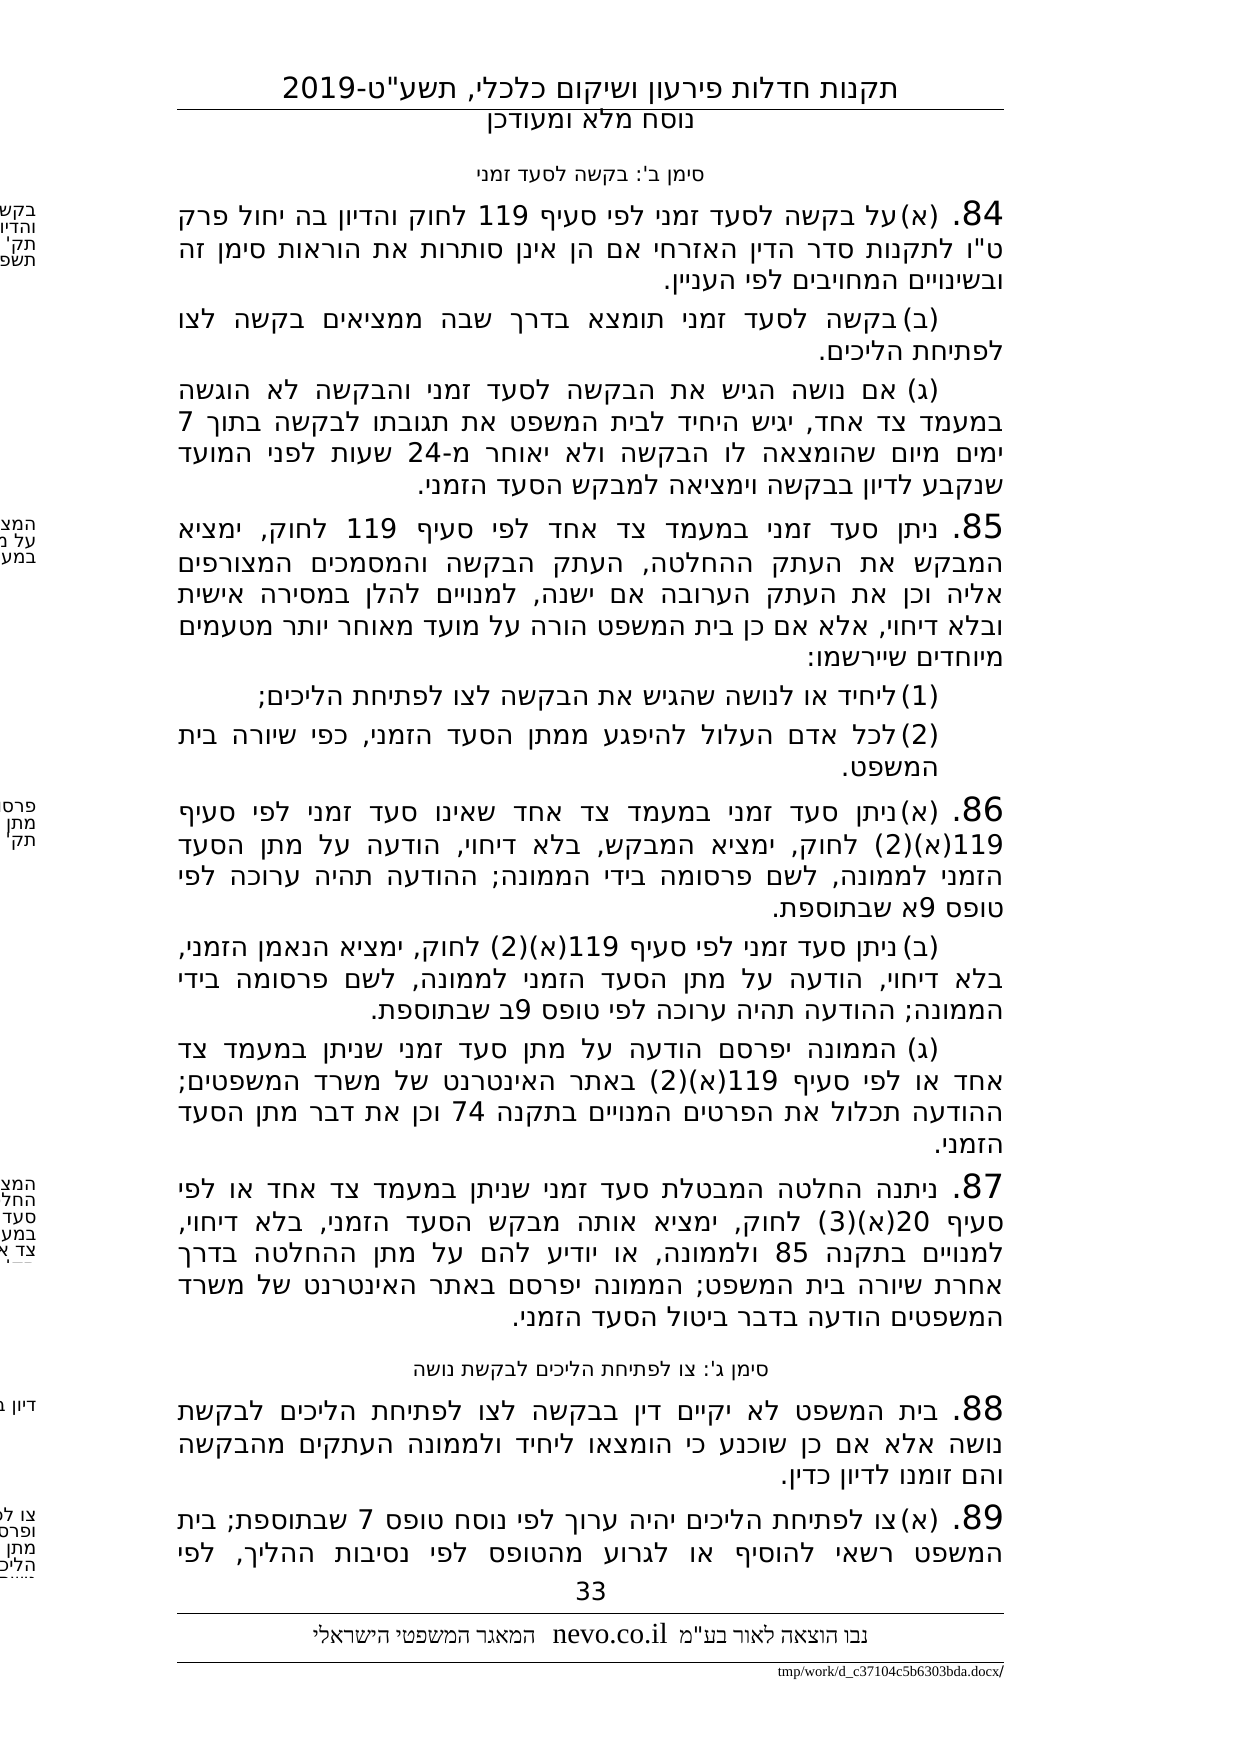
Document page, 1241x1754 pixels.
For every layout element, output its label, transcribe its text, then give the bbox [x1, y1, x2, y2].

text 88. בית המשפט לא יקיים דין בבקשה לצו לפתיחת הליכים לבקשת נושה אלא אם כן שוכנע כי הומצאו ליחיד ולממונה העתקים מהבקשה והם זומנו לדיון כדין. [177, 1389, 1004, 1491]
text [177, 1499, 1004, 1569]
text 87. ניתנה החלטה המבטלת סעד זמני שניתן במעמד צד אחד או לפי סעיף 20(א)(3) לחוק, ימציא אותה מבקש הסעד הזמני, בלא דיחוי, למנויים בתקנה 85 ולממונה, או יודיע להם על מתן ההחלטה בדרך אחרת שיורה בית המשפט; הממונה יפרסם באתר האינטרנט של משרד המשפטים הודעה בדבר ביטול הסעד הזמני. [177, 1167, 1004, 1332]
text 86. (א) ניתן סעד זמני במעמד צד אחד שאינו סעד זמני לפי סעיף 119(א)(2) לחוק, ימציא המבקש, בלא דיחוי, הודעה על מתן הסעד הזמני לממונה, לשם פרסומה בידי הממונה; ההודעה תהיה ערוכה לפי טופס 9א שבתוספת. [177, 790, 1004, 924]
text (ג) הממונה יפרסם הודעה על מתן סעד זמני שניתן במעמד צד אחד או לפי סעיף 119(א)(2) באתר האינטרנט של משרד המשפטים; ההודעה תכלול את הפרטים המנויים בתקנה 74 וכן את דבר מתן הסעד הזמני. [177, 1033, 1004, 1160]
text (ג) אם נושה הגיש את הבקשה לסעד זמני והבקשה לא הוגשה במעמד צד אחד, יגיש היחיד לבית המשפט את תגובתו לבקשה בתוך 7 ימים מיום שהומצאה לו הבקשה ולא יאוחר מ-24 שעות לפני המועד שנקבע לדיון בבקשה וימציאה למבקש הסעד הזמני. [177, 374, 1004, 501]
text (ב) בקשה לסעד זמני תומצא בדרך שבה ממציאים בקשה לצו לפתיחת הליכים. [177, 304, 1004, 367]
text 84. (א) על בקשה לסעד זמני לפי סעיף 119 לחוק והדיון בה יחול פרק ט"ו לתקנות סדר הדין האזרחי אם הן אינן סותרות את הוראות סימן זה ובשינויים המחויבים לפי העניין. [177, 194, 1004, 296]
text (2) לכל אדם העלול להיפגע ממתן הסעד הזמני, כפי שיורה בית המשפט. [177, 720, 939, 783]
text (ב) ניתן סעד זמני לפי סעיף 119(א)(2) לחוק, ימציא הנאמן הזמני, בלא דיחוי, הודעה על מתן הסעד הזמני לממונה, לשם פרסומה בידי הממונה; ההודעה תהיה ערוכה לפי טופס 9ב שבתוספת. [177, 931, 1004, 1026]
text סימן ג': צו לפתיחת הליכים לבקשת נושה [177, 1357, 1004, 1382]
text 85. ניתן סעד זמני במעמד צד אחד לפי סעיף 119 לחוק, ימציא המבקש את העתק ההחלטה, העתק הבקשה והמסמכים המצורפים אליה וכן את העתק הערובה אם ישנה, למנויים להלן במסירה אישית ובלא דיחוי, אלא אם כן בית המשפט הורה על מועד מאוחר יותר מטעמים מיוחדים שיירשמו: [177, 508, 1004, 673]
text סימן ב': בקשה לסעד זמני [177, 162, 1004, 187]
text (1) ליחיד או לנושה שהגיש את הבקשה לצו לפתיחת הליכים; [177, 681, 939, 712]
